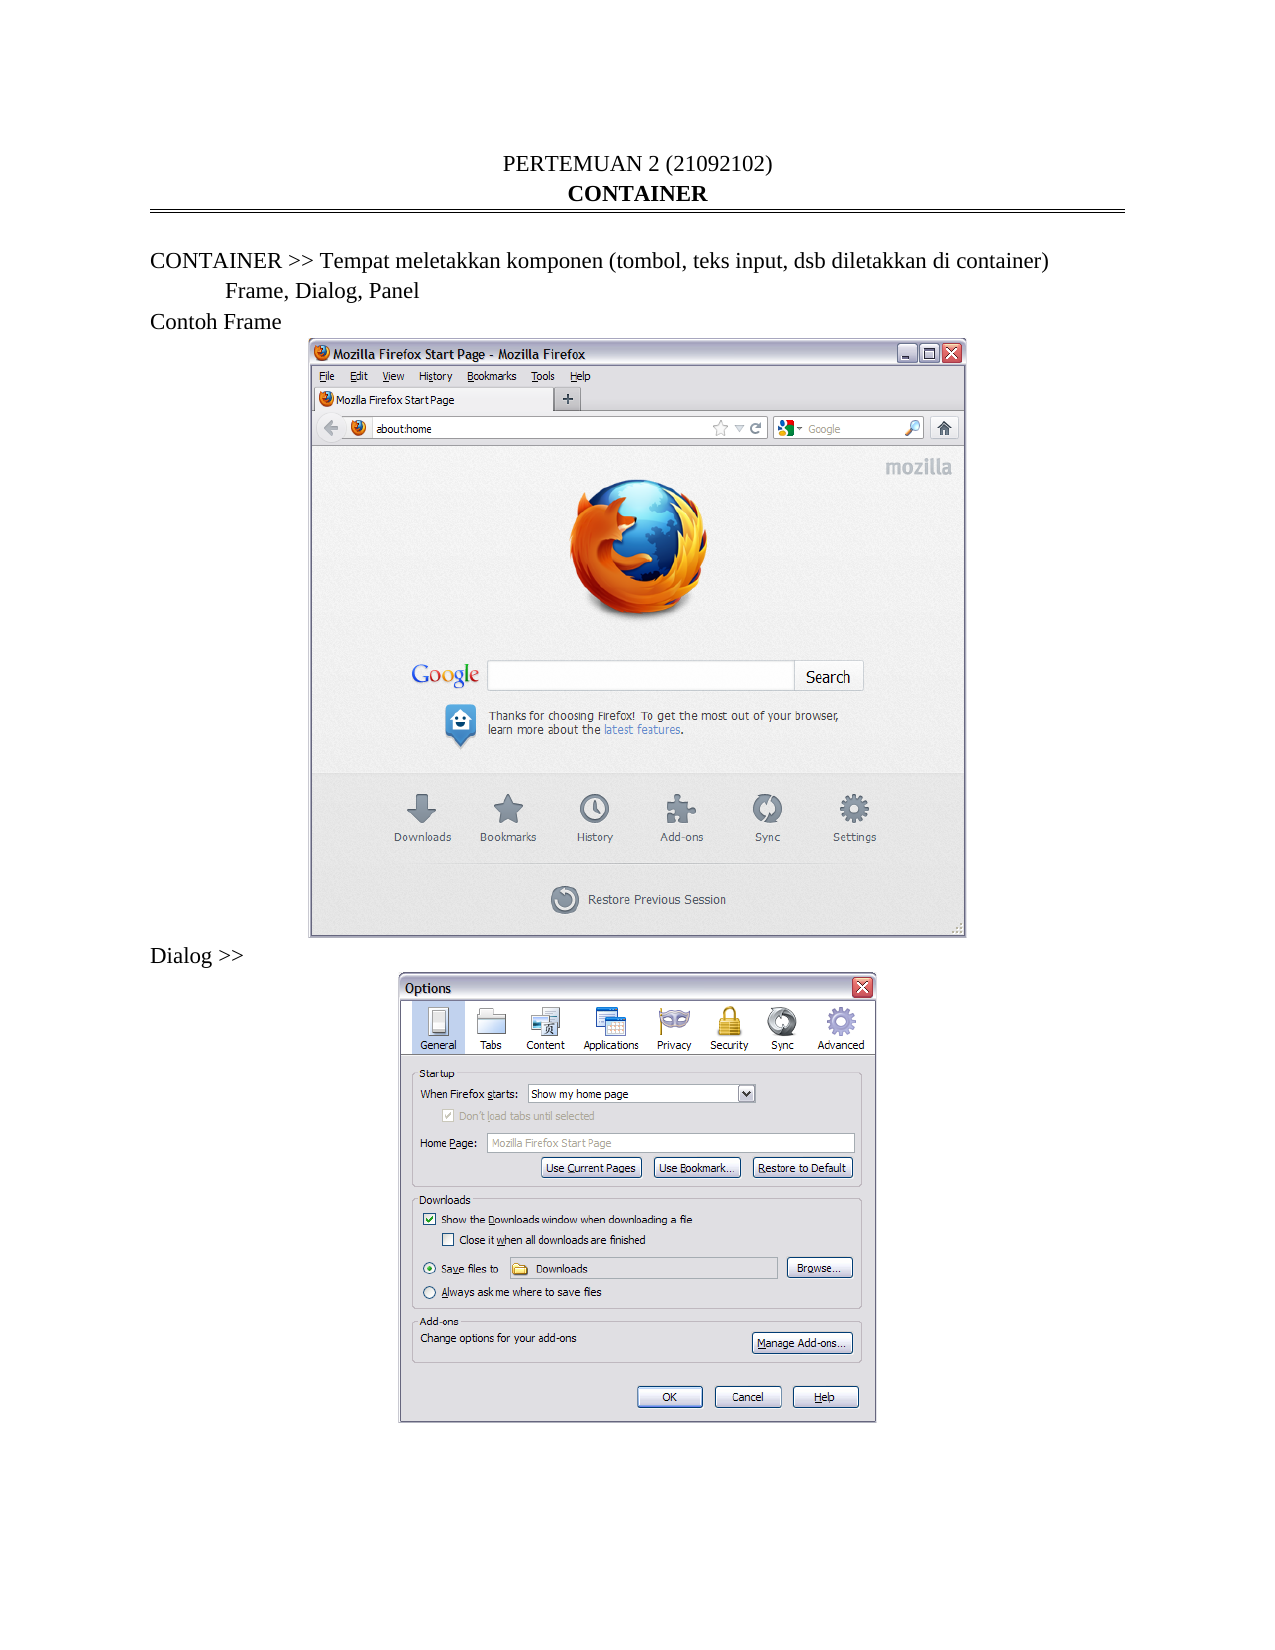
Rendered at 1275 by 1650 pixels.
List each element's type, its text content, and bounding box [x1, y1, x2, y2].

text Contoh Frame [150, 308, 1125, 334]
picture [398, 972, 877, 1423]
text CONTAINER [150, 180, 1125, 209]
text Dialog >> [150, 942, 1125, 968]
picture [308, 338, 967, 938]
text CONTAINER >> Tempat meletakkan komponen (tombol, teks input, dsb diletakkan di container) [150, 247, 1125, 274]
text PERTEMUAN 2 (21092102) [150, 150, 1125, 176]
text Frame, Dialog, Panel [150, 278, 1125, 304]
